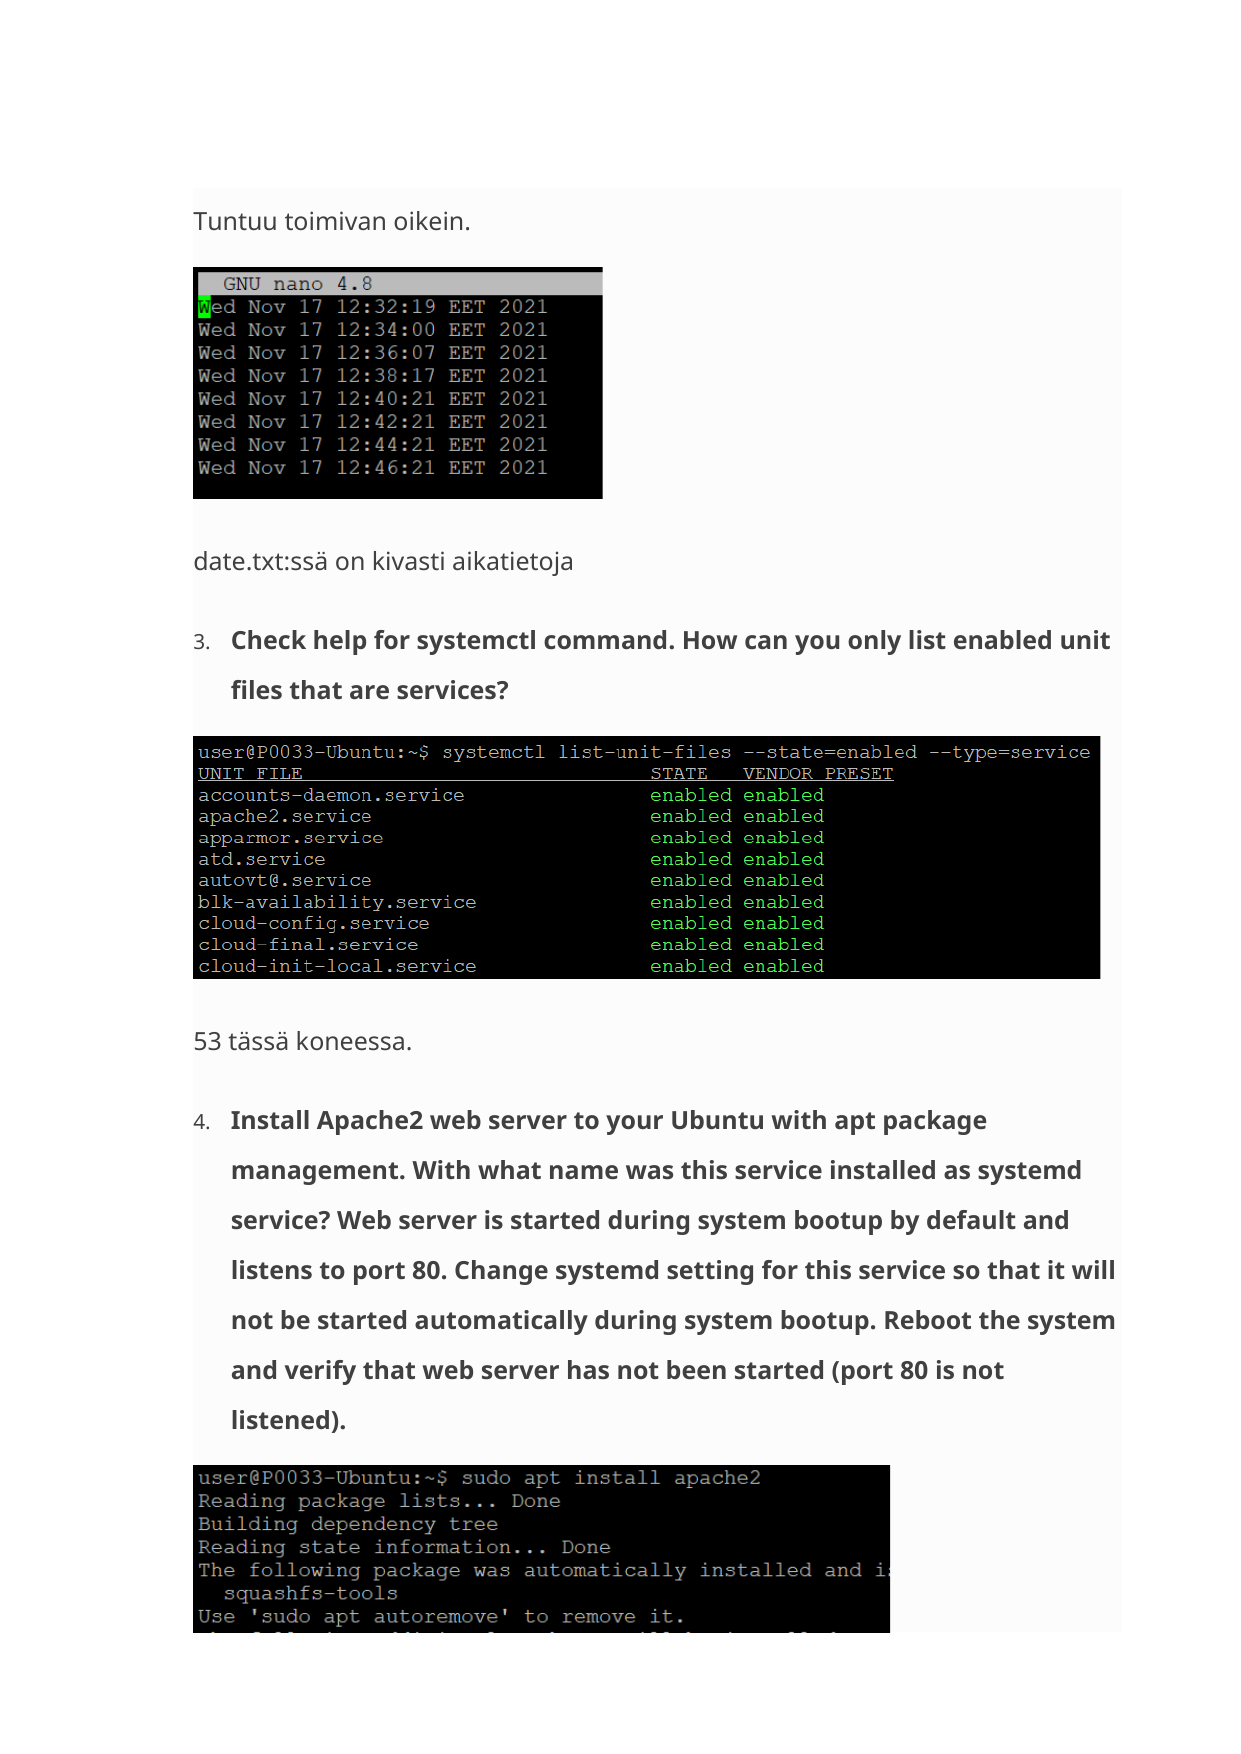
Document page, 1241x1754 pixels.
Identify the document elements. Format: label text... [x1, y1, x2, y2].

text 53 tässä koneessa. [193, 1007, 1122, 1057]
picture [193, 267, 603, 499]
picture [193, 736, 1101, 979]
list Check help for systemctl command. How can you only list enabled unit files that are services? [193, 607, 1122, 707]
text date.txt:ssä on kivasti aikatietoja [193, 528, 1122, 578]
list Install Apache2 web server to your Ubuntu with apt package management. With what name was this service installed as systemd service? Web server is started during system bootup by default and listens to port 80. Change systemd setting for this service so that it will not be started automatically during system bootup. Reboot the system and verify that web server has not been started (port 80 is not listened). [193, 1087, 1122, 1437]
picture [193, 1465, 890, 1633]
text Tuntuu toimivan oikein. [193, 188, 1122, 238]
